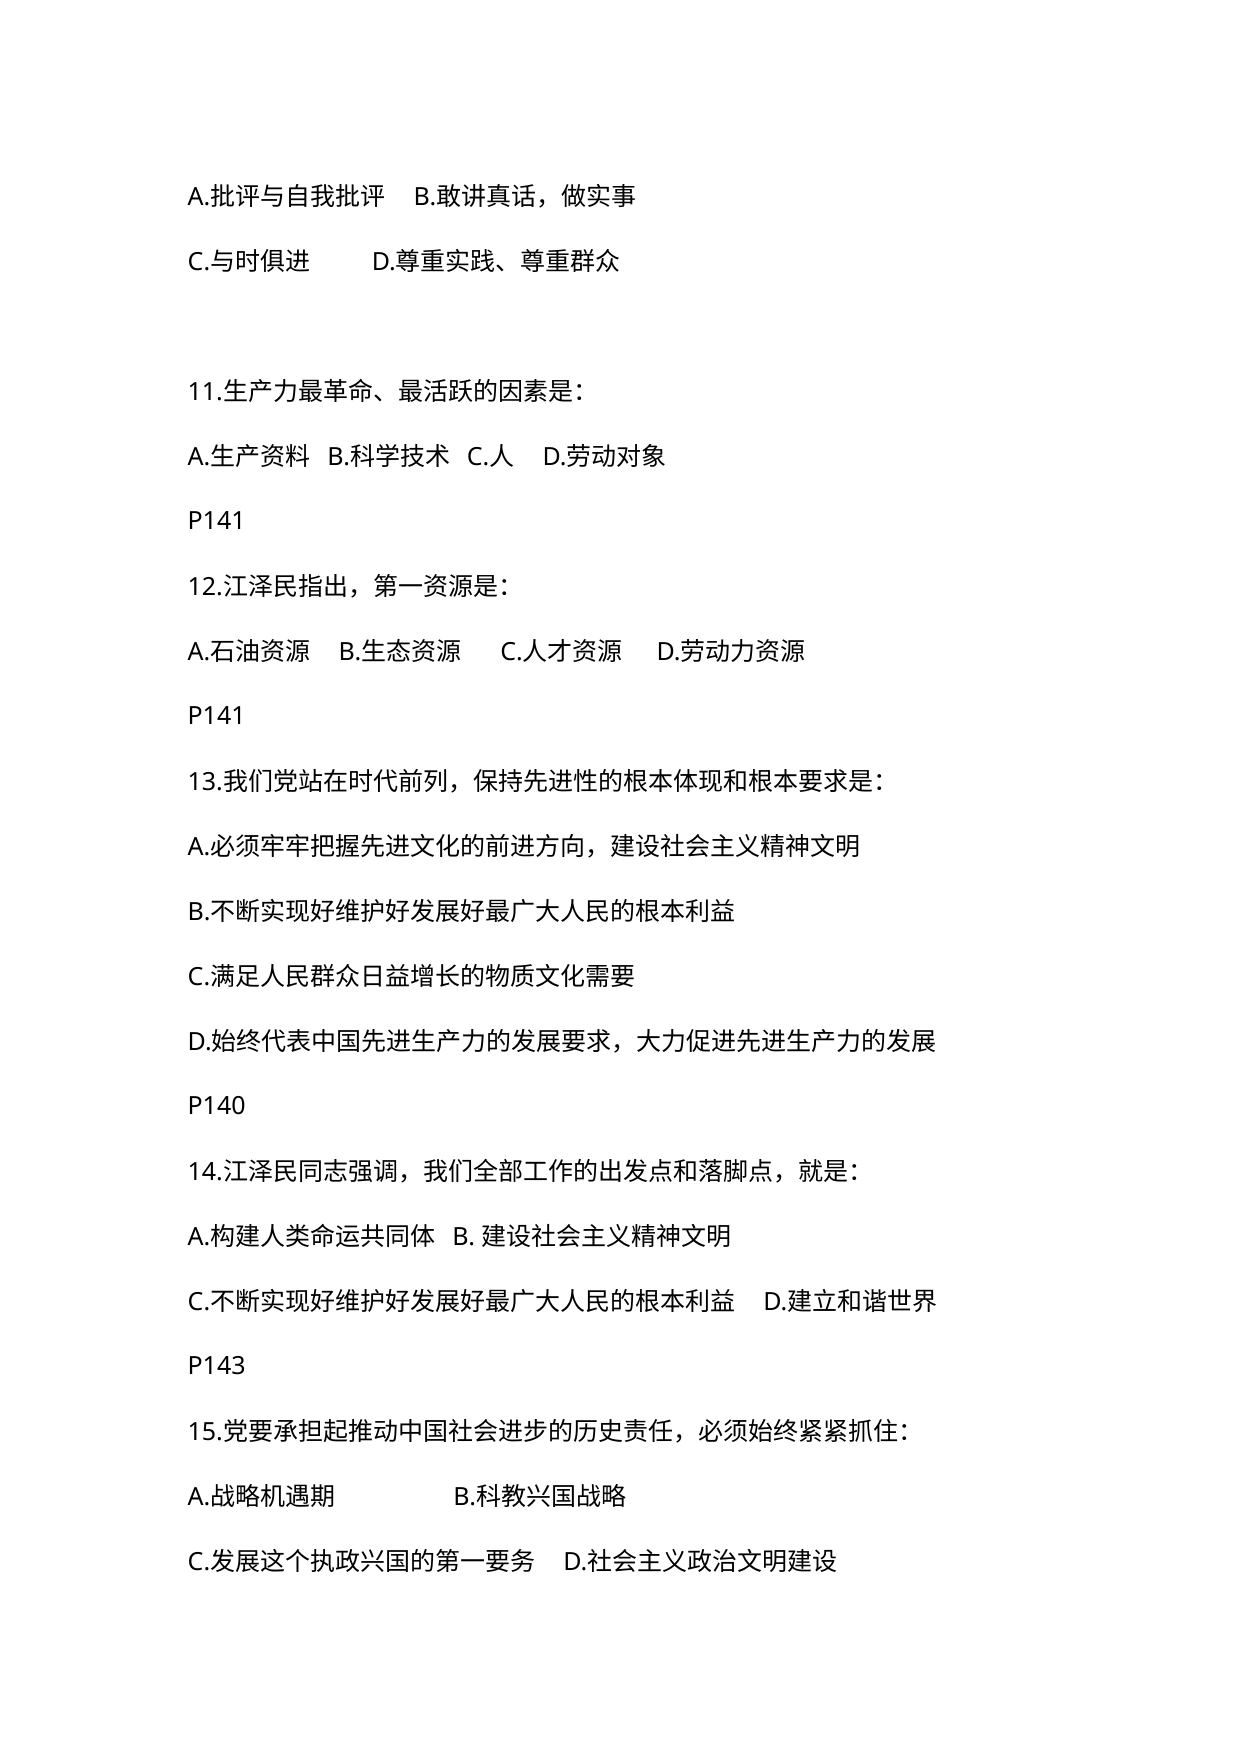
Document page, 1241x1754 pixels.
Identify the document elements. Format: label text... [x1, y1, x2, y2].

text A.生产资料 B.科学技术 C.人 D.劳动对象 [187, 422, 1053, 487]
text 15.党要承担起推动中国社会进步的历史责任，必须始终紧紧抓住： [187, 1397, 1053, 1462]
text A.构建人类命运共同体 B. 建设社会主义精神文明 [187, 1202, 1053, 1267]
text P141 [187, 682, 1053, 747]
text 13.我们党站在时代前列，保持先进性的根本体现和根本要求是： [187, 747, 1053, 812]
text C.发展这个执政兴国的第一要务 D.社会主义政治文明建设 [187, 1527, 1053, 1592]
text C.不断实现好维护好发展好最广大人民的根本利益 D.建立和谐世界 [187, 1267, 1053, 1332]
text B.不断实现好维护好发展好最广大人民的根本利益 [187, 877, 1053, 942]
text P140 [187, 1072, 1053, 1137]
text 14.江泽民同志强调，我们全部工作的出发点和落脚点，就是： [187, 1137, 1053, 1202]
text 12.江泽民指出，第一资源是： [187, 552, 1053, 617]
text C.满足人民群众日益增长的物质文化需要 [187, 942, 1053, 1007]
text P141 [187, 487, 1053, 552]
text D.始终代表中国先进生产力的发展要求，大力促进先进生产力的发展 [187, 1007, 1053, 1072]
text A.必须牢牢把握先进文化的前进方向，建设社会主义精神文明 [187, 812, 1053, 877]
text A.石油资源 B.生态资源 C.人才资源 D.劳动力资源 [187, 617, 1053, 682]
text C.与时俱进 D.尊重实践、尊重群众 [187, 227, 1053, 292]
text 11.生产力最革命、最活跃的因素是： [187, 357, 1053, 422]
text A.批评与自我批评 B.敢讲真话，做实事 [187, 162, 1053, 227]
text P143 [187, 1332, 1053, 1397]
text A.战略机遇期 B.科教兴国战略 [187, 1462, 1053, 1527]
